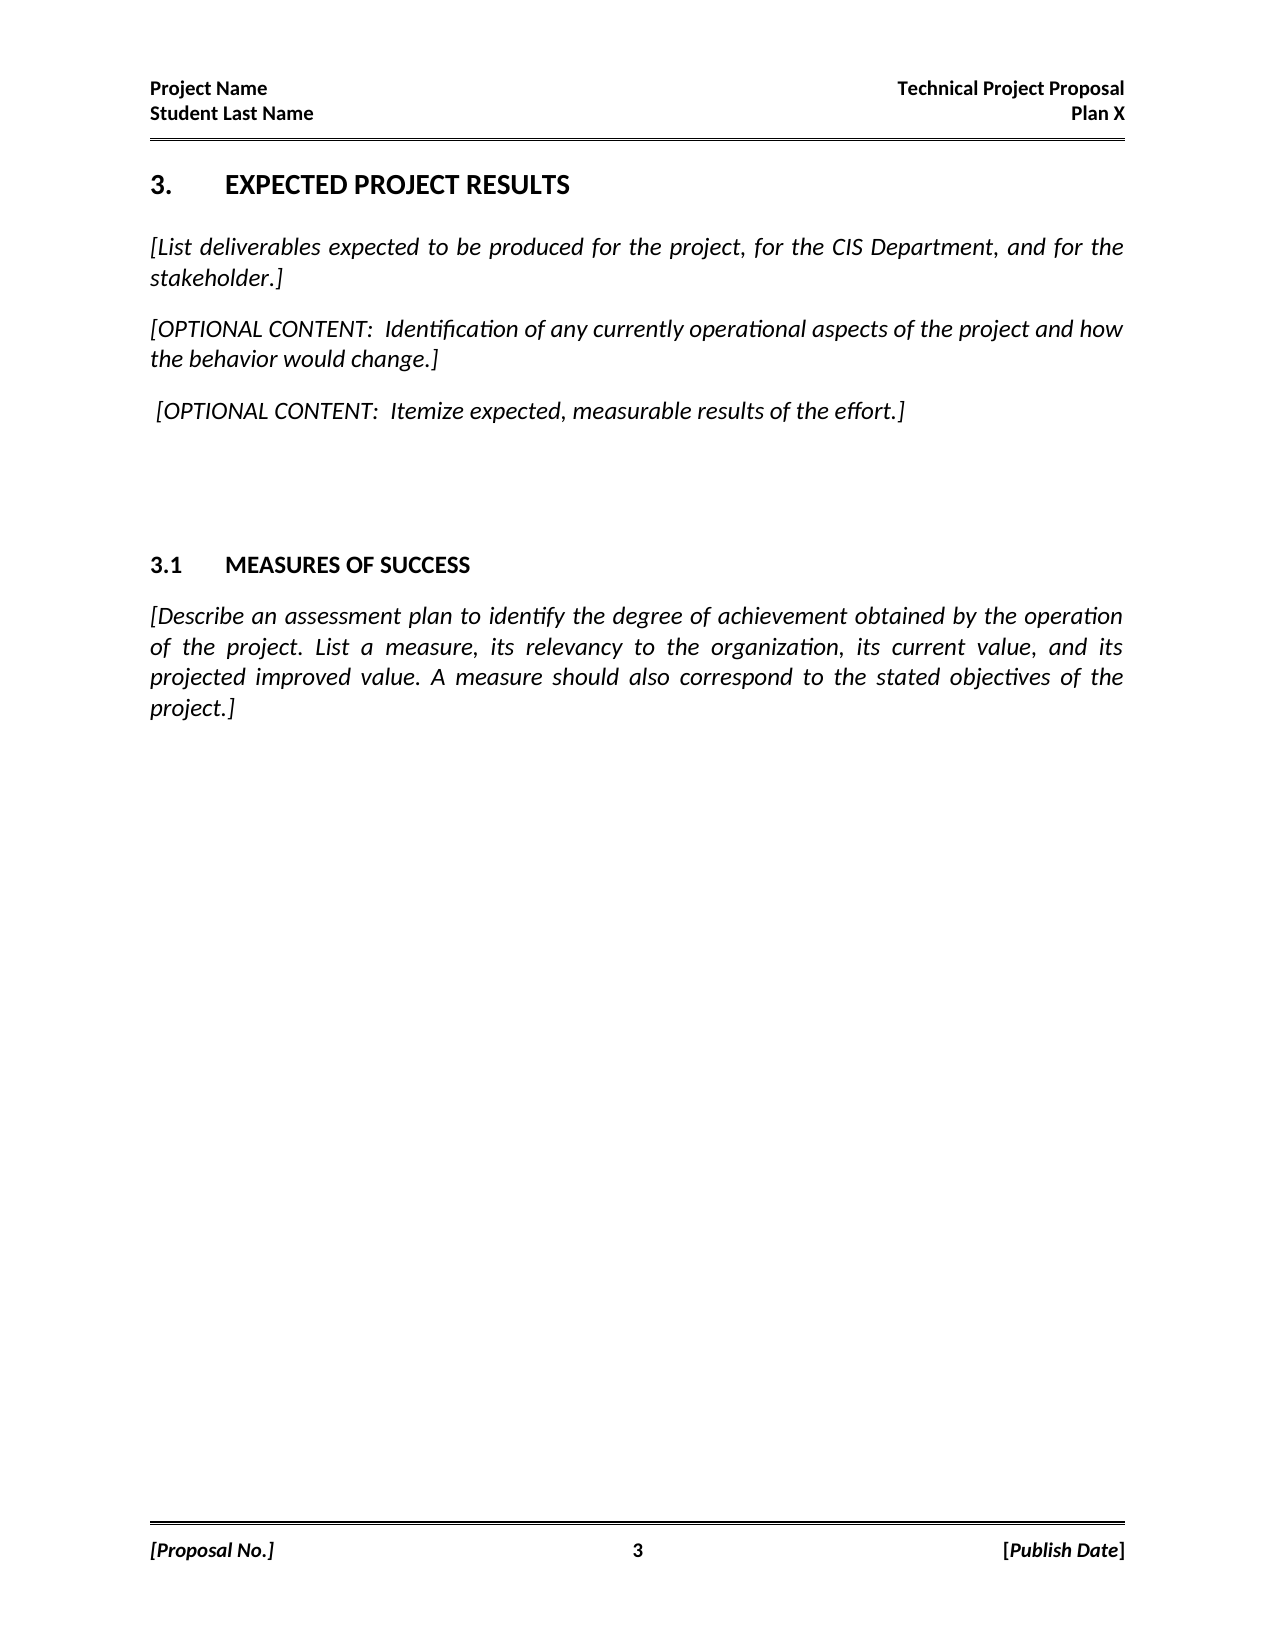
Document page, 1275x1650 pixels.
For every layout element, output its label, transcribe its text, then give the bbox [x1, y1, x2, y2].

subtitle MEASURES of SUCCESS [150, 549, 1125, 579]
text [OPTIONAL CONTENT: Itemize expected, measurable results of the effort.] [150, 395, 1125, 426]
subtitle Expected Project Results [150, 166, 1125, 202]
text [List deliverables expected to be produced for the project, for the CIS Department, and for the stakeholder.] [150, 231, 1125, 292]
text [OPTIONAL CONTENT: Identification of any currently operational aspects of the project and how the behavior would change.] [150, 313, 1125, 374]
text [Describe an assessment plan to identify the degree of achievement obtained by the operation of the project. List a measure, its relevancy to the organization, its current value, and its projected improved value. A measure should also correspond to the stated objectives of the project.] [150, 600, 1125, 722]
